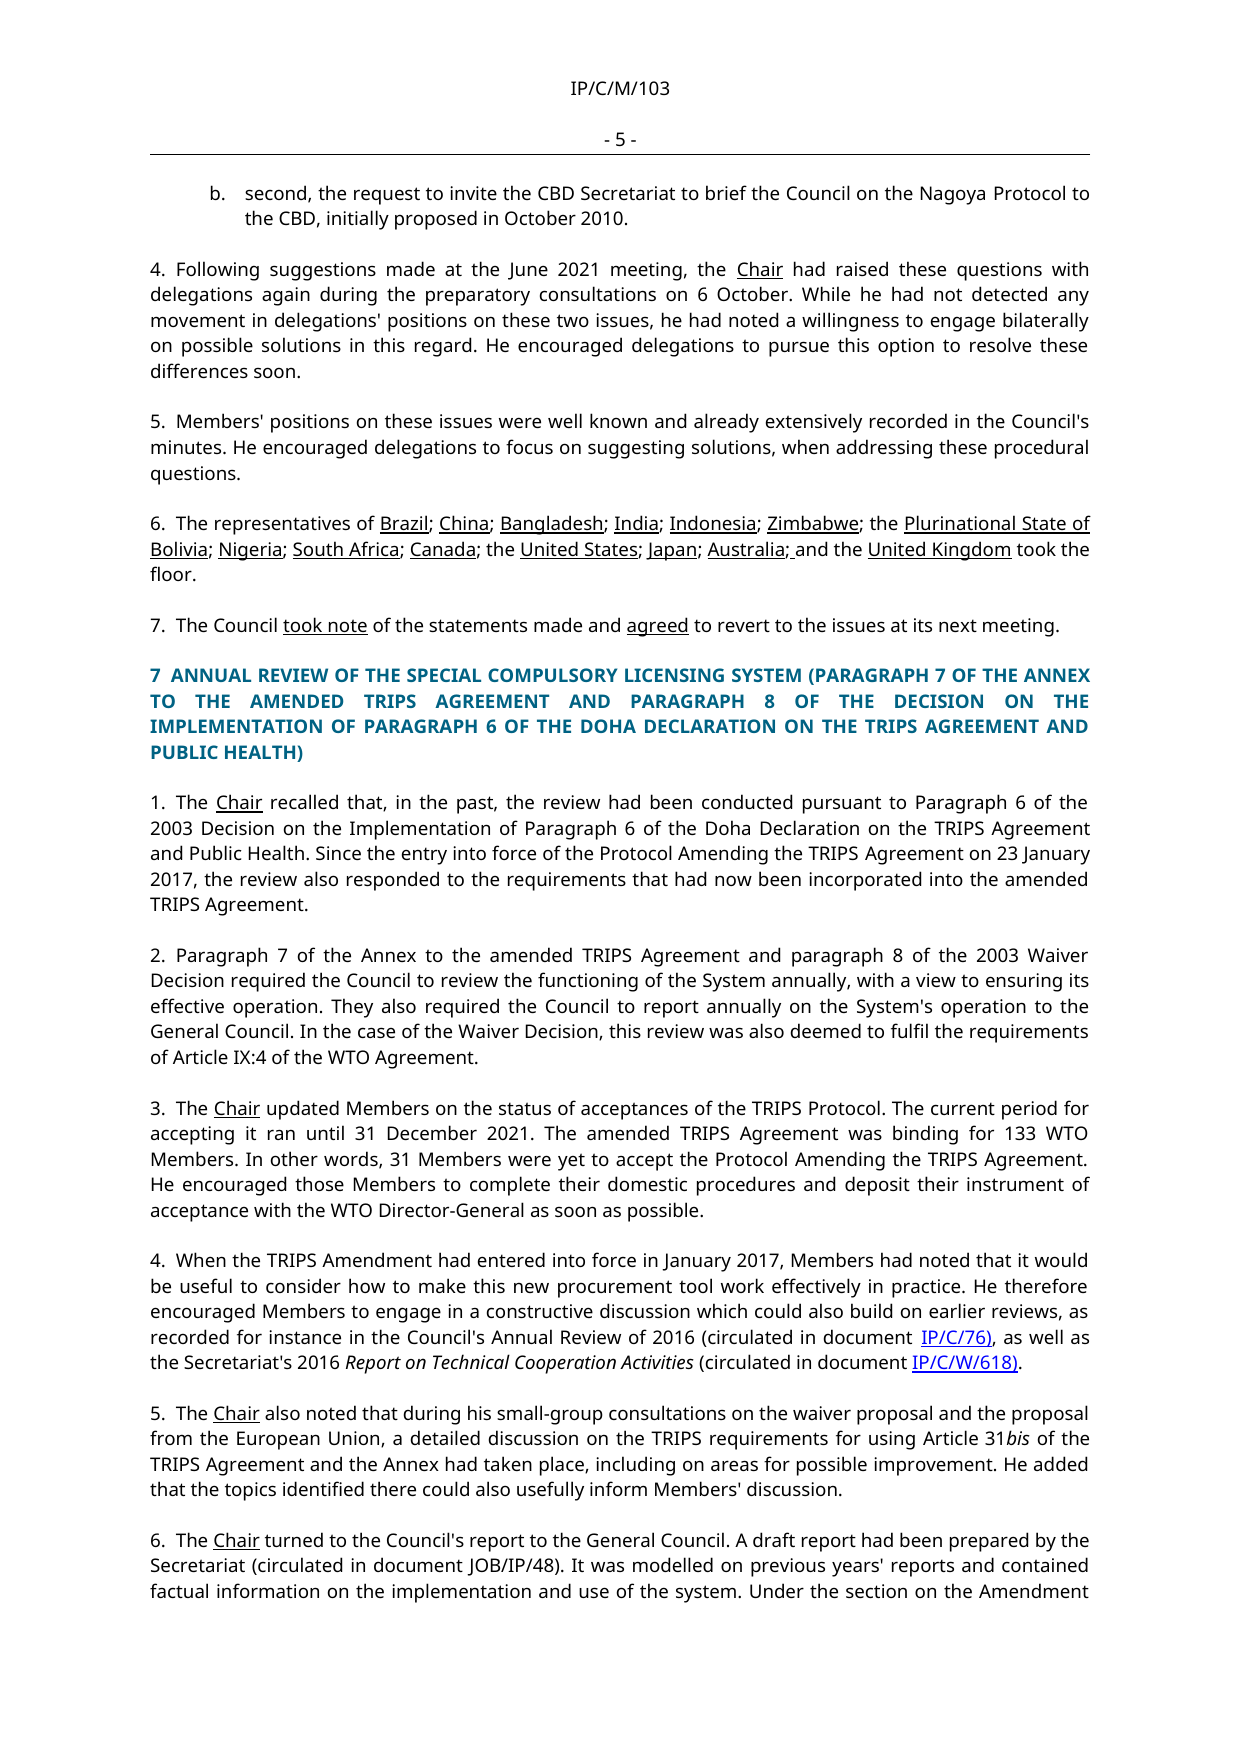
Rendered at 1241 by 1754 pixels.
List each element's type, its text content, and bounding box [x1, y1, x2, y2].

text second, the request to invite the CBD Secretariat to brief the Council on the Nagoya Protocol to the CBD, initially proposed in October 2010. [209, 180, 1090, 231]
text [150, 1527, 1090, 1604]
text The Council took note of the statements made and agreed to revert to the issues at its next meeting. [150, 612, 1090, 637]
text Paragraph 7 of the Annex to the amended TRIPS Agreement and paragraph 8 of the 2003 Waiver Decision required the Council to review the functioning of the System annually, with a view to ensuring its effective operation. They also required the Council to report annually on the System's operation to the General Council. In the case of the Waiver Decision, this review was also deemed to fulfil the requirements of Article IX:4 of the WTO Agreement. [150, 942, 1090, 1070]
text The Chair recalled that, in the past, the review had been conducted pursuant to Paragraph 6 of the 2003 Decision on the Implementation of Paragraph 6 of the Doha Declaration on the TRIPS Agreement and Public Health. Since the entry into force of the Protocol Amending the TRIPS Agreement on 23 January 2017, the review also responded to the requirements that had now been incorporated into the amended TRIPS Agreement. [150, 789, 1090, 917]
text The representatives of Brazil; China; Bangladesh; India; Indonesia; Zimbabwe; the Plurinational State of Bolivia; Nigeria; South Africa; Canada; the United States; Japan; Australia; and the United Kingdom took the floor. [150, 510, 1090, 587]
text Following suggestions made at the June 2021 meeting, the Chair had raised these questions with delegations again during the preparatory consultations on 6 October. While he had not detected any movement in delegations' positions on these two issues, he had noted a willingness to engage bilaterally on possible solutions in this regard. He encouraged delegations to pursue this option to resolve these differences soon. [150, 256, 1090, 384]
text Members' positions on these issues were well known and already extensively recorded in the Council's minutes. He encouraged delegations to focus on suggesting solutions, when addressing these procedural questions. [150, 409, 1090, 485]
subtitle annual review of the special compulsory licensing system (paragraph 7 of the annex to the amended trips agreement and paragraph 8 of the decision on the implementation of paragraph 6 of the doha declaration on the trips agreement and public health) [150, 662, 1090, 764]
text The Chair also noted that during his small-group consultations on the waiver proposal and the proposal from the European Union, a detailed discussion on the TRIPS requirements for using Article 31bis of the TRIPS Agreement and the Annex had taken place, including on areas for possible improvement. He added that the topics identified there could also usefully inform Members' discussion. [150, 1400, 1090, 1502]
text The Chair updated Members on the status of acceptances of the TRIPS Protocol. The current period for accepting it ran until 31 December 2021. The amended TRIPS Agreement was binding for 133 WTO Members. In other words, 31 Members were yet to accept the Protocol Amending the TRIPS Agreement. He encouraged those Members to complete their domestic procedures and deposit their instrument of acceptance with the WTO Director-General as soon as possible. [150, 1095, 1090, 1222]
text When the TRIPS Amendment had entered into force in January 2017, Members had noted that it would be useful to consider how to make this new procurement tool work effectively in practice. He therefore encouraged Members to engage in a constructive discussion which could also build on earlier reviews, as recorded for instance in the Council's Annual Review of 2016 (circulated in document IP/C/76), as well as the Secretariat's 2016 Report on Technical Cooperation Activities (circulated in document IP/C/W/618). [150, 1247, 1090, 1375]
